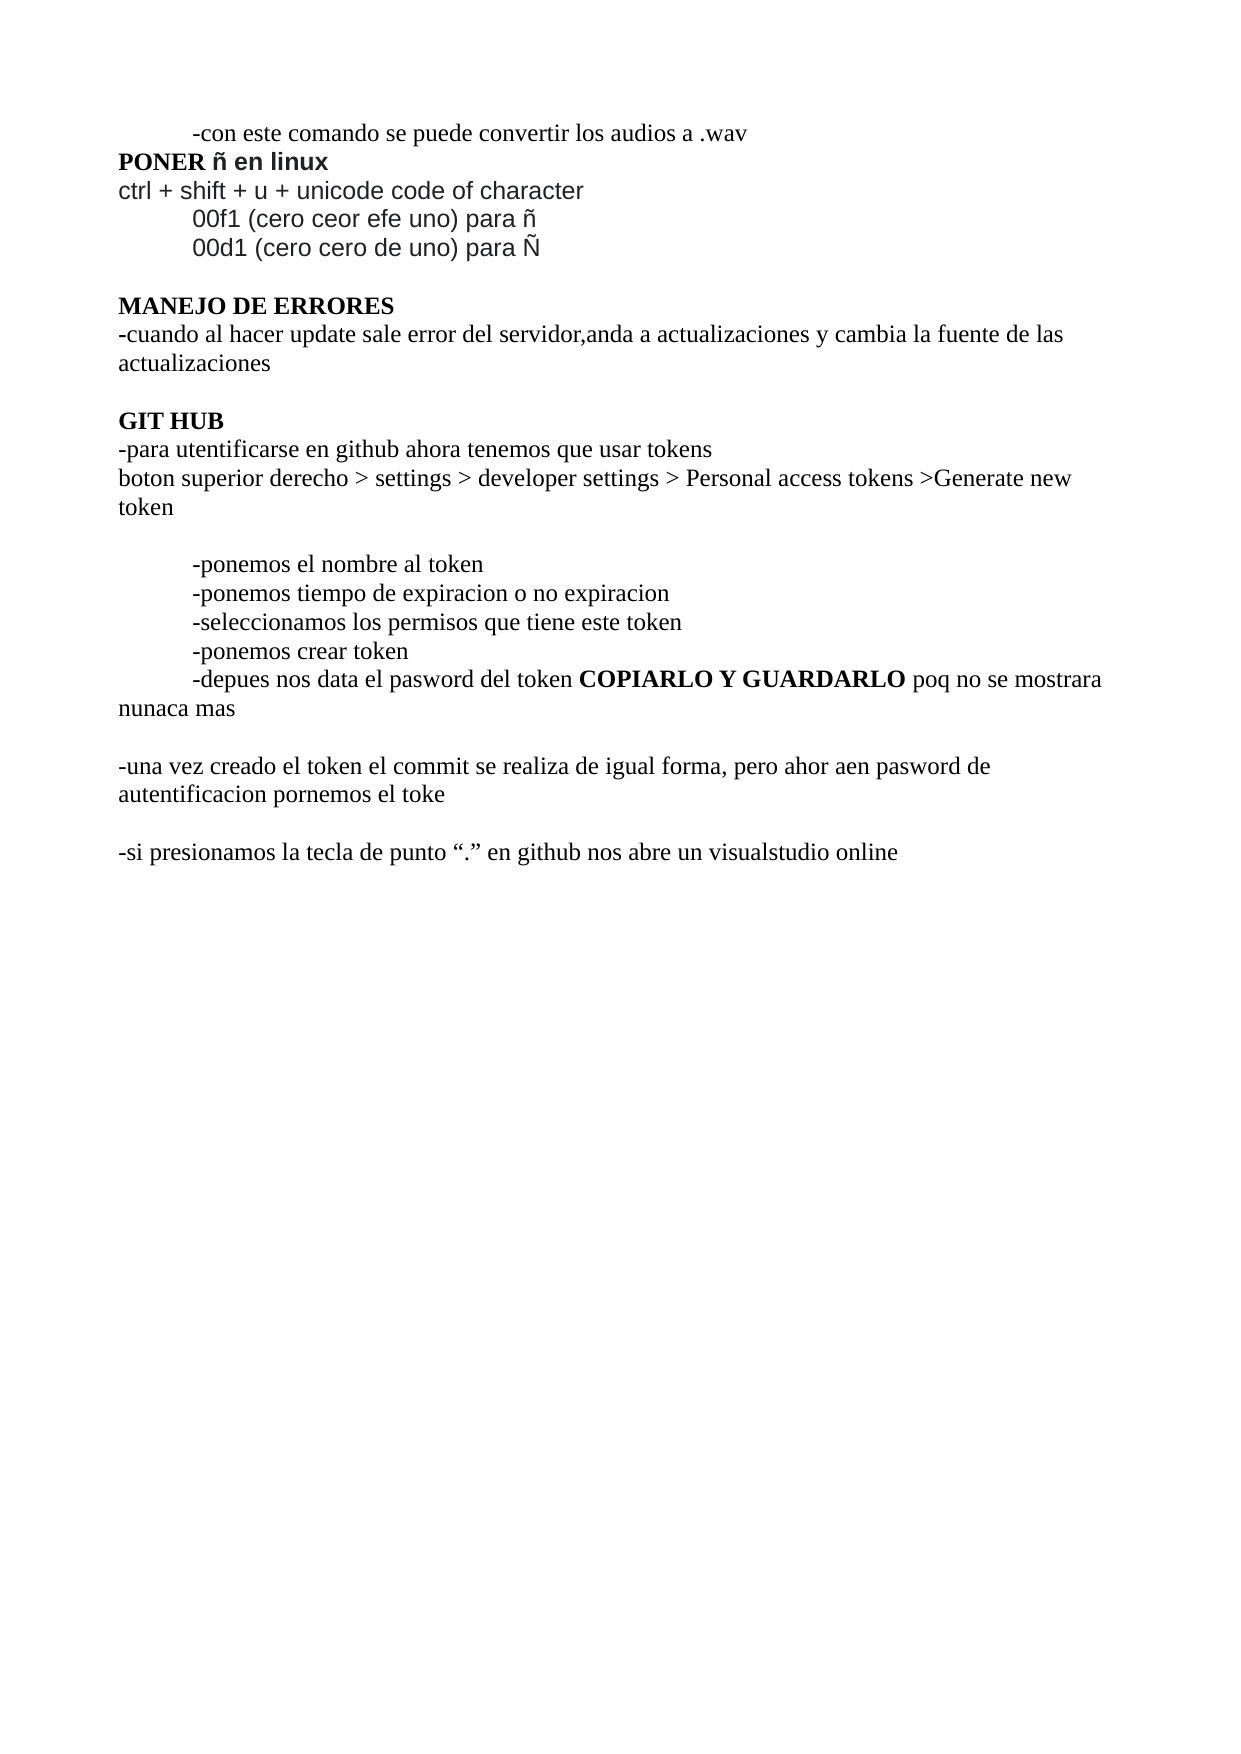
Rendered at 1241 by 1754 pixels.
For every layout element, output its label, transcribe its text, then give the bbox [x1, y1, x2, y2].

text -ponemos tiempo de expiracion o no expiracion [118, 578, 1122, 607]
text MANEJO DE ERRORES [118, 291, 1122, 319]
text -cuando al hacer update sale error del servidor,anda a actualizaciones y cambia la fuente de las actualizaciones [118, 319, 1122, 377]
text GIT HUB [118, 406, 1122, 434]
text ctrl + shift + u + unicode code of character [118, 176, 1122, 204]
text -para utentificarse en github ahora tenemos que usar tokens [118, 434, 1122, 463]
text PONER ñ en linux [118, 147, 1122, 176]
text -si presionamos la tecla de punto “.” en github nos abre un visualstudio online [118, 837, 1122, 866]
text -una vez creado el token el commit se realiza de igual forma, pero ahor aen pasword de autentificacion pornemos el toke [118, 751, 1122, 808]
text -depues nos data el pasword del token COPIARLO Y GUARDARLO poq no se mostrara nunaca mas [118, 664, 1122, 722]
text 00f1 (cero ceor efe uno) para ñ [118, 204, 1122, 233]
text -ponemos crear token [118, 636, 1122, 664]
text boton superior derecho > settings > developer settings > Personal access tokens >Generate new token [118, 463, 1122, 521]
text 00d1 (cero cero de uno) para Ñ [118, 233, 1122, 262]
text -con este comando se puede convertir los audios a .wav [118, 118, 1122, 147]
text -seleccionamos los permisos que tiene este token [118, 607, 1122, 636]
text -ponemos el nombre al token [118, 549, 1122, 578]
